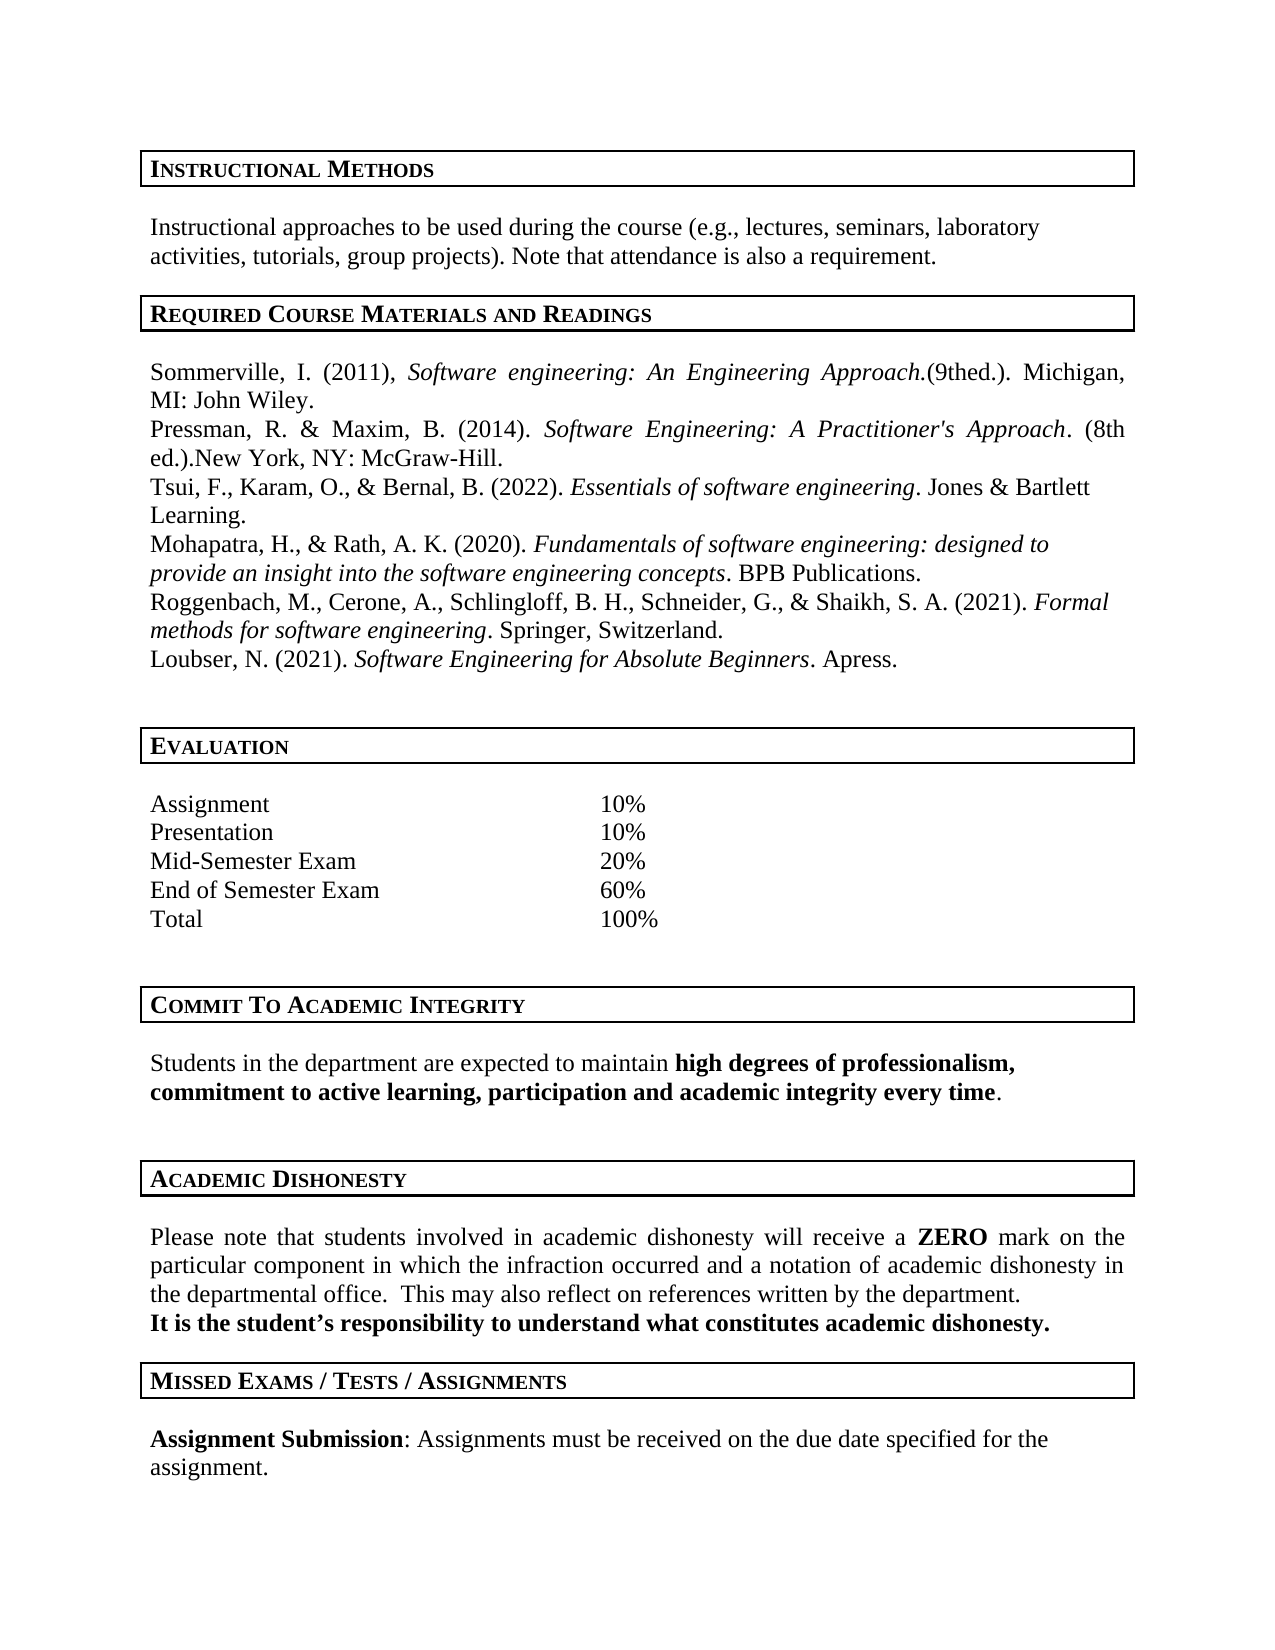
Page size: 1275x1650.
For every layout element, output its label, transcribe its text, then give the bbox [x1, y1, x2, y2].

text End of Semester Exam 60% [150, 875, 1125, 904]
text Roggenbach, M., Cerone, A., Schlingloff, B. H., Schneider, G., & Shaikh, S. A. (2021). Formal methods for software engineering. Springer, Switzerland. [150, 587, 1125, 644]
text Presentation 10% [150, 817, 1125, 846]
subtitle Academic Dishonesty [142, 1162, 1133, 1194]
text Instructional approaches to be used during the course (e.g., lectures, seminars, laboratory activities, tutorials, group projects). Note that attendance is also a requirement. [150, 212, 1125, 269]
subtitle Commit To Academic Integrity [142, 988, 1133, 1021]
text Mohapatra, H., & Rath, A. K. (2020). Fundamentals of software engineering: designed to provide an insight into the software engineering concepts. BPB Publications. [150, 529, 1125, 587]
text Sommerville, I. (2011), Software engineering: An Engineering Approach.(9thed.). Michigan, MI: John Wiley. [150, 357, 1125, 414]
text It is the student’s responsibility to understand what constitutes academic dishonesty. [150, 1308, 1125, 1337]
subtitle Instructional Methods [142, 152, 1133, 185]
text Mid-Semester Exam 20% [150, 846, 1125, 875]
subtitle Evaluation [142, 729, 1133, 762]
text Total 100% [150, 904, 1125, 932]
subtitle Missed Exams / Tests / Assignments [142, 1364, 1133, 1397]
text Assignment 10% [150, 789, 1125, 817]
text Students in the department are expected to maintain high degrees of professionalism, commitment to active learning, participation and academic integrity every time. [150, 1048, 1125, 1106]
text Tsui, F., Karam, O., & Bernal, B. (2022). Essentials of software engineering. Jones & Bartlett Learning. [150, 472, 1125, 529]
text Pressman, R. & Maxim, B. (2014). Software Engineering: A Practitioner's Approach. (8th ed.).New York, NY: McGraw-Hill. [150, 414, 1125, 472]
subtitle Required Course Materials and Readings [142, 297, 1133, 329]
text Please note that students involved in academic dishonesty will receive a ZERO mark on the particular component in which the infraction occurred and a notation of academic dishonesty in the departmental office. This may also reflect on references written by the department. [150, 1222, 1125, 1308]
text Loubser, N. (2021). Software Engineering for Absolute Beginners. Apress. [150, 644, 1125, 673]
text Assignment Submission: Assignments must be received on the due date specified for the assignment. [150, 1424, 1125, 1481]
